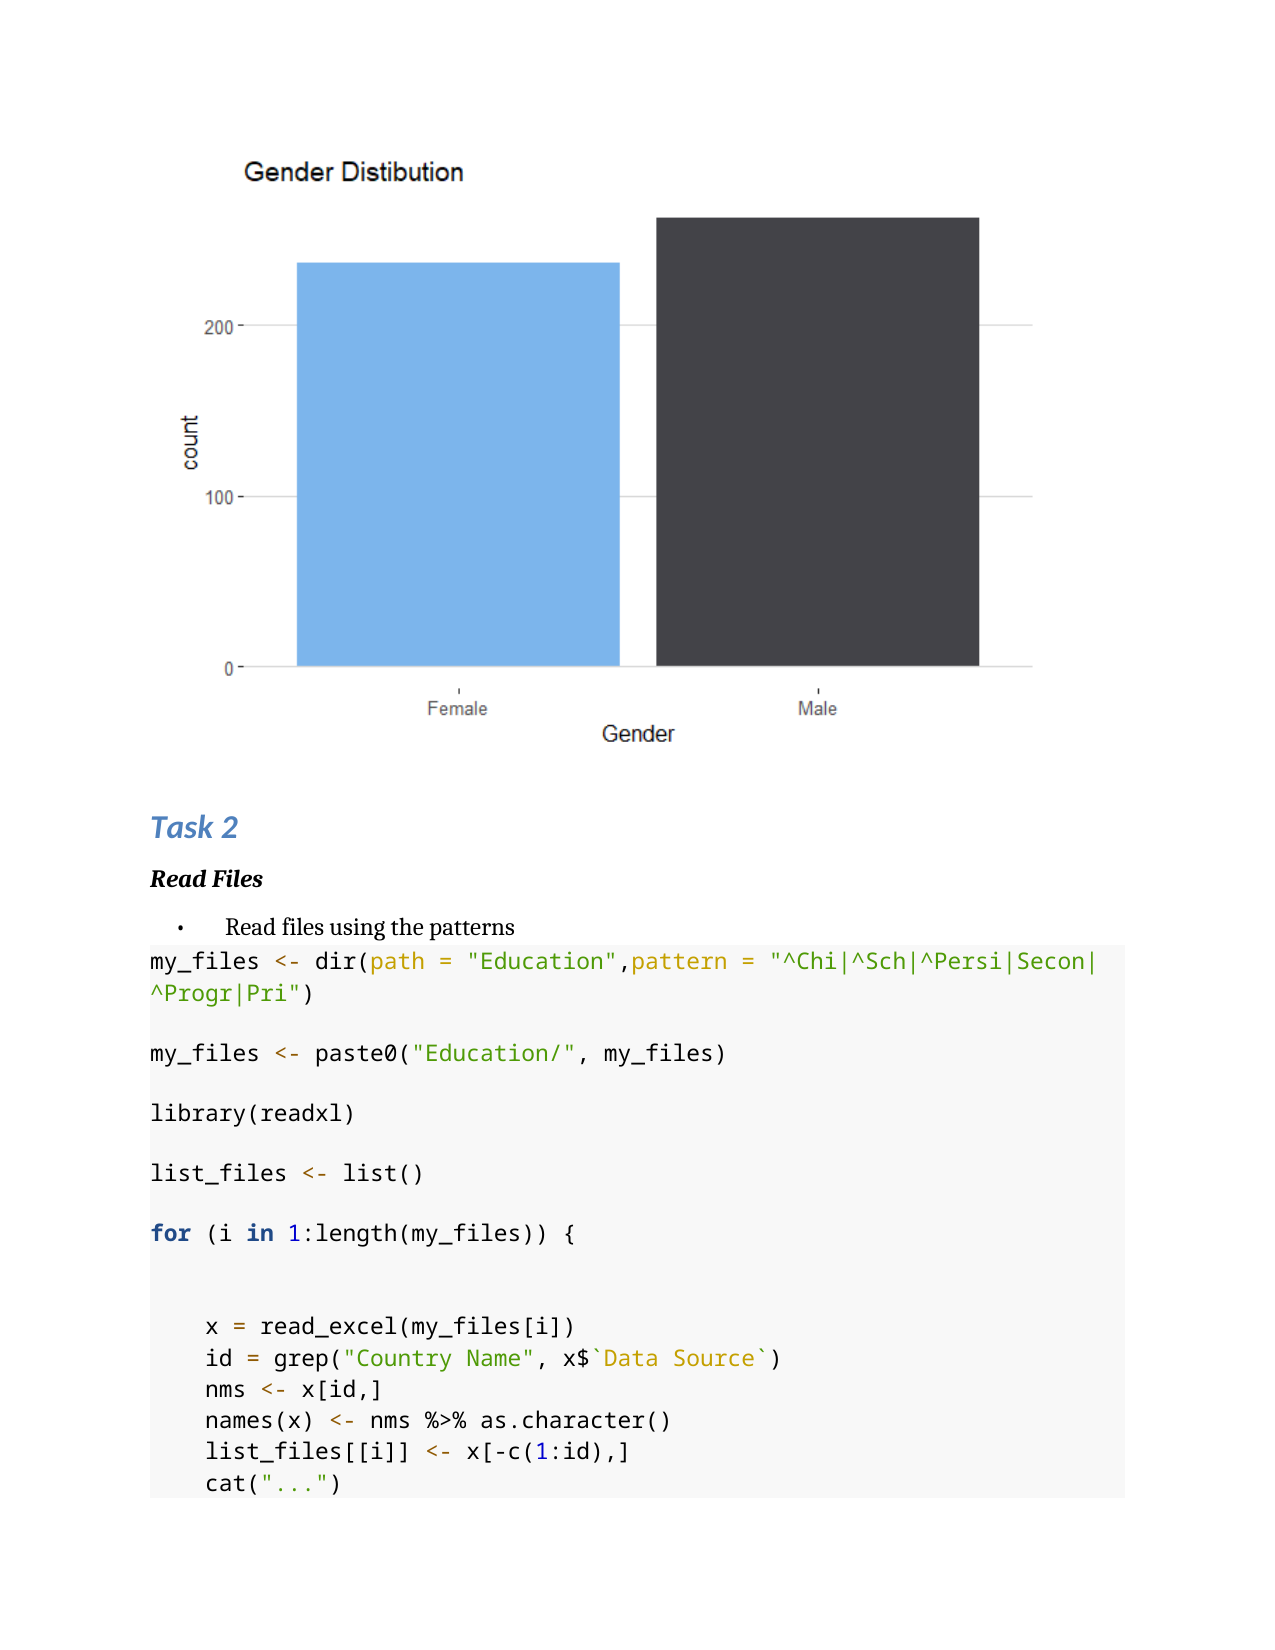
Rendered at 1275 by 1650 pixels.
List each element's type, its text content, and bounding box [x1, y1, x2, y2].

subtitle Task 2 [150, 806, 1125, 847]
list Read files using the patterns [175, 913, 1125, 942]
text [150, 945, 1125, 1498]
text Read Files [150, 865, 1125, 894]
picture [168, 150, 1044, 756]
